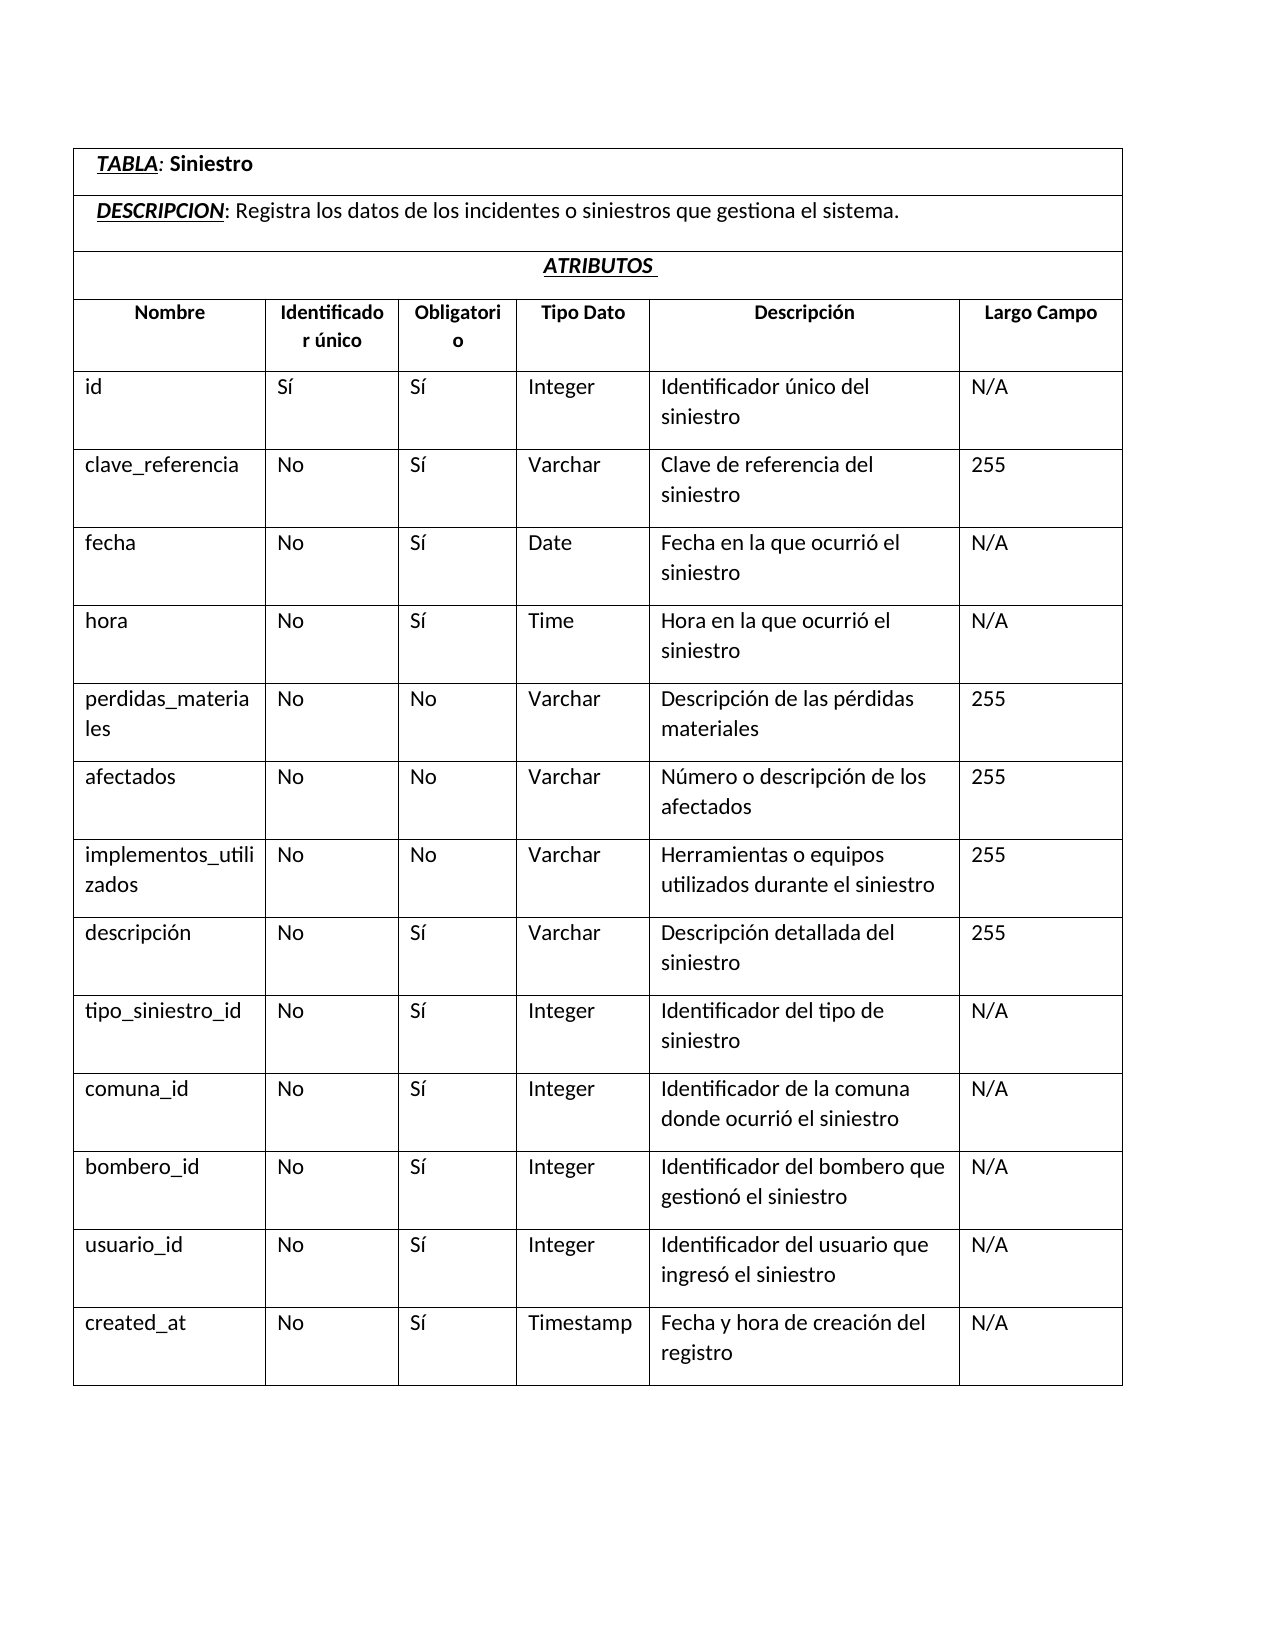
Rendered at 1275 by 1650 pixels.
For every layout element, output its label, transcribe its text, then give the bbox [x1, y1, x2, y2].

table_cell Integer [517, 1152, 649, 1229]
table_cell Date [517, 528, 649, 605]
table_cell tipo_siniestro_id [74, 996, 265, 1073]
table_cell Sí [399, 450, 516, 527]
table_cell Timestamp [517, 1308, 649, 1385]
table_cell Identificador del usuario que ingresó el siniestro [650, 1230, 959, 1307]
table_cell bombero_id [74, 1152, 265, 1229]
table_cell Time [517, 606, 649, 683]
table_cell Sí [399, 606, 516, 683]
table_cell No [266, 606, 398, 683]
table_cell Fecha en la que ocurrió el siniestro [650, 528, 959, 605]
table_cell No [266, 528, 398, 605]
table_cell fecha [74, 528, 265, 605]
table_cell 255 [960, 918, 1122, 995]
table_cell id [74, 372, 265, 449]
table_cell Identificador único [266, 300, 398, 371]
table_cell No [399, 684, 516, 761]
table_cell No [266, 1308, 398, 1385]
table_cell Identificador único del siniestro [650, 372, 959, 449]
table_cell Sí [399, 1152, 516, 1229]
table_cell 255 [960, 840, 1122, 917]
table_cell N/A [960, 1074, 1122, 1151]
table_cell Hora en la que ocurrió el siniestro [650, 606, 959, 683]
table_cell Varchar [517, 918, 649, 995]
table_cell Sí [266, 372, 398, 449]
table_cell clave_referencia [74, 450, 265, 527]
table_cell Integer [517, 1074, 649, 1151]
table_cell implementos_utilizados [74, 840, 265, 917]
table_cell Sí [399, 528, 516, 605]
table_cell usuario_id [74, 1230, 265, 1307]
table_cell Identificador de la comuna donde ocurrió el siniestro [650, 1074, 959, 1151]
table_cell N/A [960, 528, 1122, 605]
table_cell N/A [960, 372, 1122, 449]
table_cell No [266, 1074, 398, 1151]
table_cell comuna_id [74, 1074, 265, 1151]
table_cell Descripción [650, 300, 959, 371]
table_cell No [399, 762, 516, 839]
table_cell DESCRIPCION: Registra los datos de los incidentes o siniestros que gestiona el sistema. [74, 196, 1122, 251]
table_cell No [266, 684, 398, 761]
table_cell No [266, 840, 398, 917]
table_cell Número o descripción de los afectados [650, 762, 959, 839]
table_cell N/A [960, 996, 1122, 1073]
table_cell Varchar [517, 450, 649, 527]
table_cell Varchar [517, 840, 649, 917]
table_cell Identificador del tipo de siniestro [650, 996, 959, 1073]
table_cell Identificador del bombero que gestionó el siniestro [650, 1152, 959, 1229]
table_cell Sí [399, 1074, 516, 1151]
table_cell created_at [74, 1308, 265, 1385]
table_cell afectados [74, 762, 265, 839]
table_header TABLA: Siniestro [74, 149, 1122, 195]
table_cell Descripción de las pérdidas materiales [650, 684, 959, 761]
table_cell Sí [399, 372, 516, 449]
table_cell Obligatorio [399, 300, 516, 371]
table_cell No [266, 918, 398, 995]
table_cell No [399, 840, 516, 917]
table_cell ATRIBUTOS [74, 252, 1122, 298]
table_cell Integer [517, 996, 649, 1073]
table_cell Sí [399, 1308, 516, 1385]
table_cell No [266, 762, 398, 839]
table_cell Nombre [74, 300, 265, 371]
table_cell N/A [960, 1308, 1122, 1385]
table_cell Fecha y hora de creación del registro [650, 1308, 959, 1385]
table_cell 255 [960, 684, 1122, 761]
table_cell Descripción detallada del siniestro [650, 918, 959, 995]
table_cell Integer [517, 1230, 649, 1307]
table_cell No [266, 450, 398, 527]
table_cell Tipo Dato [517, 300, 649, 371]
table_cell 255 [960, 762, 1122, 839]
table_cell Varchar [517, 762, 649, 839]
table_cell perdidas_materiales [74, 684, 265, 761]
table_cell Largo Campo [960, 300, 1122, 371]
table_cell descripción [74, 918, 265, 995]
table_cell N/A [960, 606, 1122, 683]
table_cell N/A [960, 1230, 1122, 1307]
table_cell No [266, 1152, 398, 1229]
table_cell Herramientas o equipos utilizados durante el siniestro [650, 840, 959, 917]
table_cell Sí [399, 918, 516, 995]
table_cell Sí [399, 996, 516, 1073]
table_cell Sí [399, 1230, 516, 1307]
table_cell hora [74, 606, 265, 683]
table_cell Varchar [517, 684, 649, 761]
table_cell Integer [517, 372, 649, 449]
table_cell N/A [960, 1152, 1122, 1229]
table_cell No [266, 996, 398, 1073]
table_cell No [266, 1230, 398, 1307]
table_cell Clave de referencia del siniestro [650, 450, 959, 527]
table_cell 255 [960, 450, 1122, 527]
